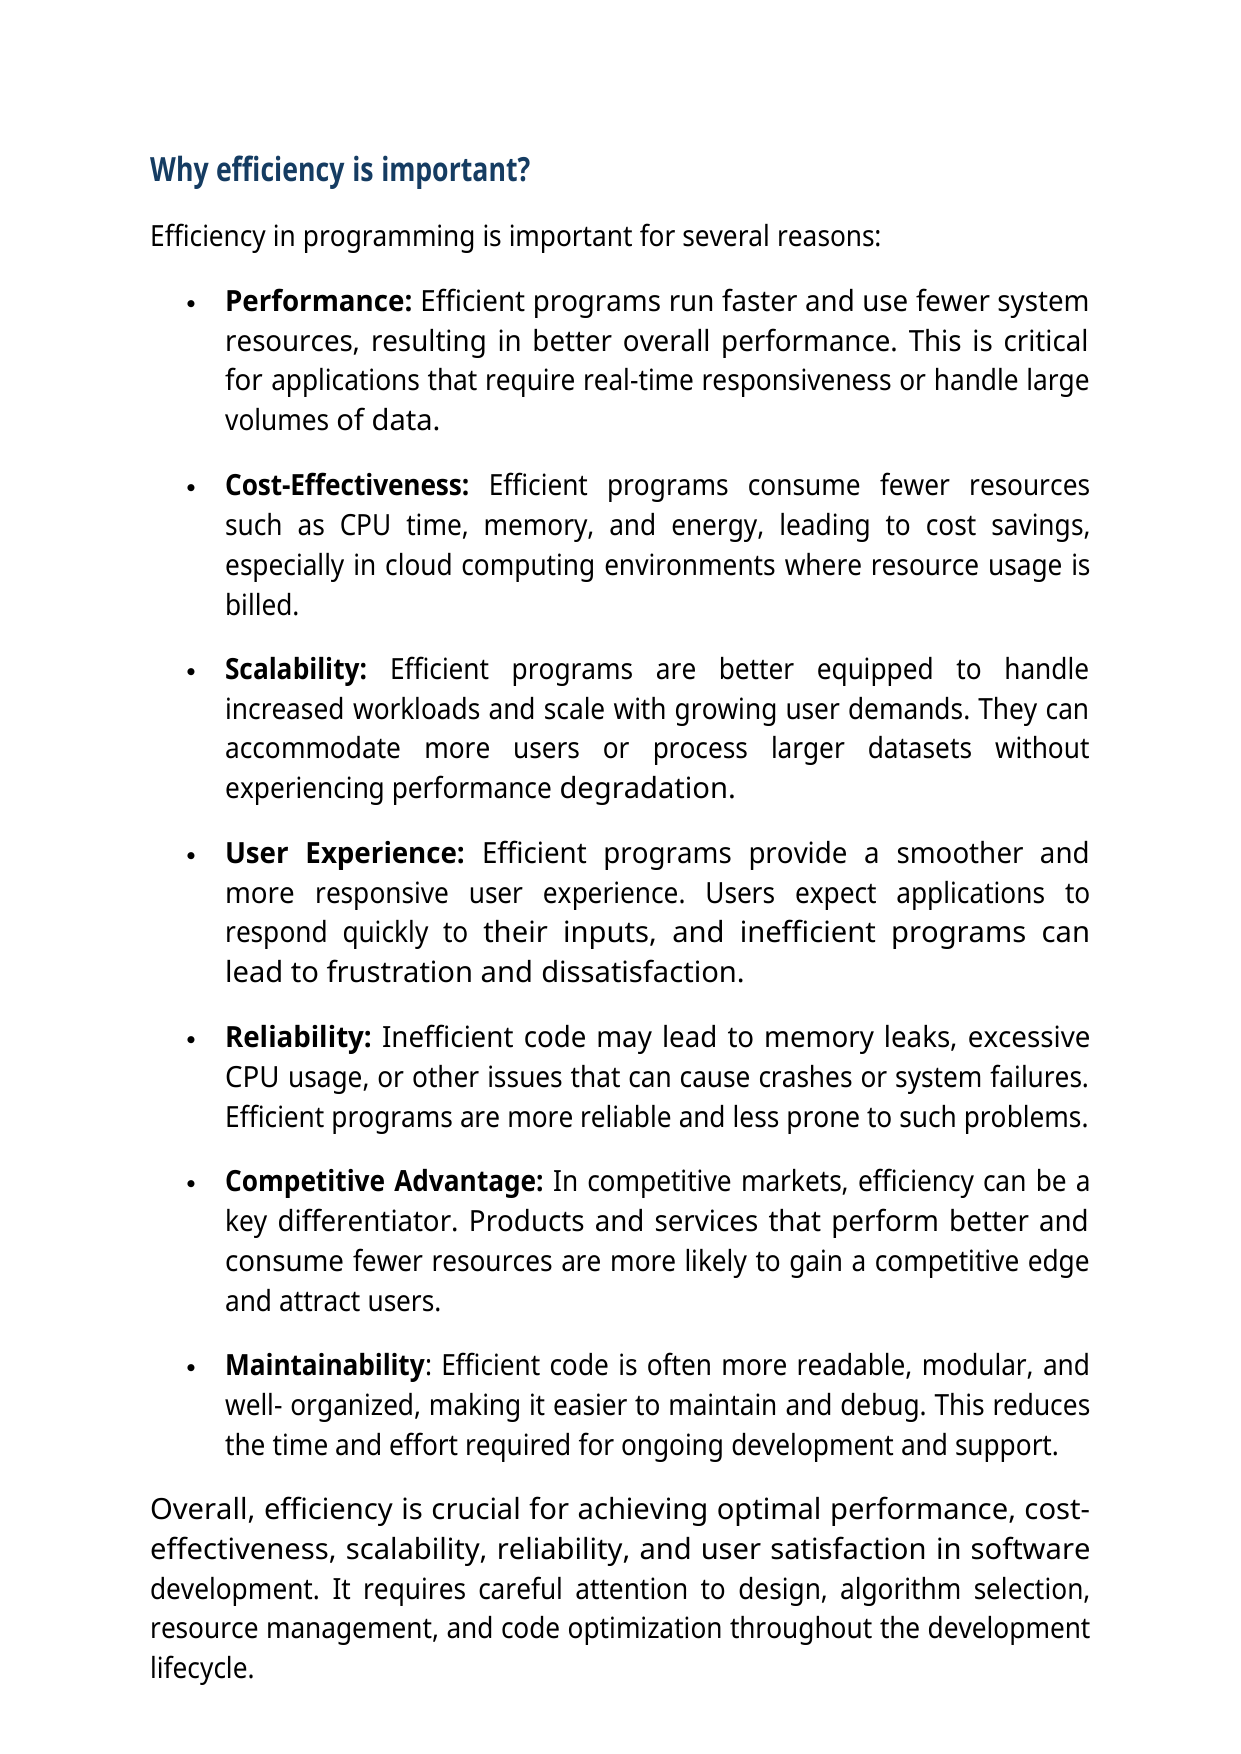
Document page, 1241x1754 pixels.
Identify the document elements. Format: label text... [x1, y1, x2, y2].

text Efficiency in programming is important for several reasons: [150, 215, 1159, 255]
list Performance: Efficient programs run faster and use fewer system resources, resulting in better overall performance. This is critical for applications that require real-time responsiveness or handle large volumes of data. [187, 280, 1091, 439]
list Cost-Effectiveness: Efficient programs consume fewer resources such as CPU time, memory, and energy, leading to cost savings, especially in cloud computing environments where resource usage is billed. [187, 464, 1090, 624]
list Reliability: Inefficient code may lead to memory leaks, excessive CPU usage, or other issues that can cause crashes or system failures. Efficient programs are more reliable and less prone to such problems. [187, 1016, 1090, 1136]
list Scalability: Efficient programs are better equipped to handle increased workloads and scale with growing user demands. They can accommodate more users or process larger datasets without experiencing performance degradation. [187, 648, 1090, 807]
list Maintainability: Efficient code is often more readable, modular, and well- organized, making it easier to maintain and debug. This reduces the time and effort required for ongoing development and support. [187, 1344, 1091, 1464]
text Overall, efficiency is crucial for achieving optimal performance, cost- effectiveness, scalability, reliability, and user satisfaction in software development. It requires careful attention to design, algorithm selection, resource management, and code optimization throughout the development lifecycle. [150, 1489, 1091, 1687]
list User Experience: Efficient programs provide a smoother and more responsive user experience. Users expect applications to respond quickly to their inputs, and inefficient programs can lead to frustration and dissatisfaction. [187, 832, 1090, 991]
text Why efficiency is important? [150, 146, 1159, 191]
list Competitive Advantage: In competitive markets, efficiency can be a key differentiator. Products and services that perform better and consume fewer resources are more likely to gain a competitive edge and attract users. [187, 1160, 1090, 1320]
